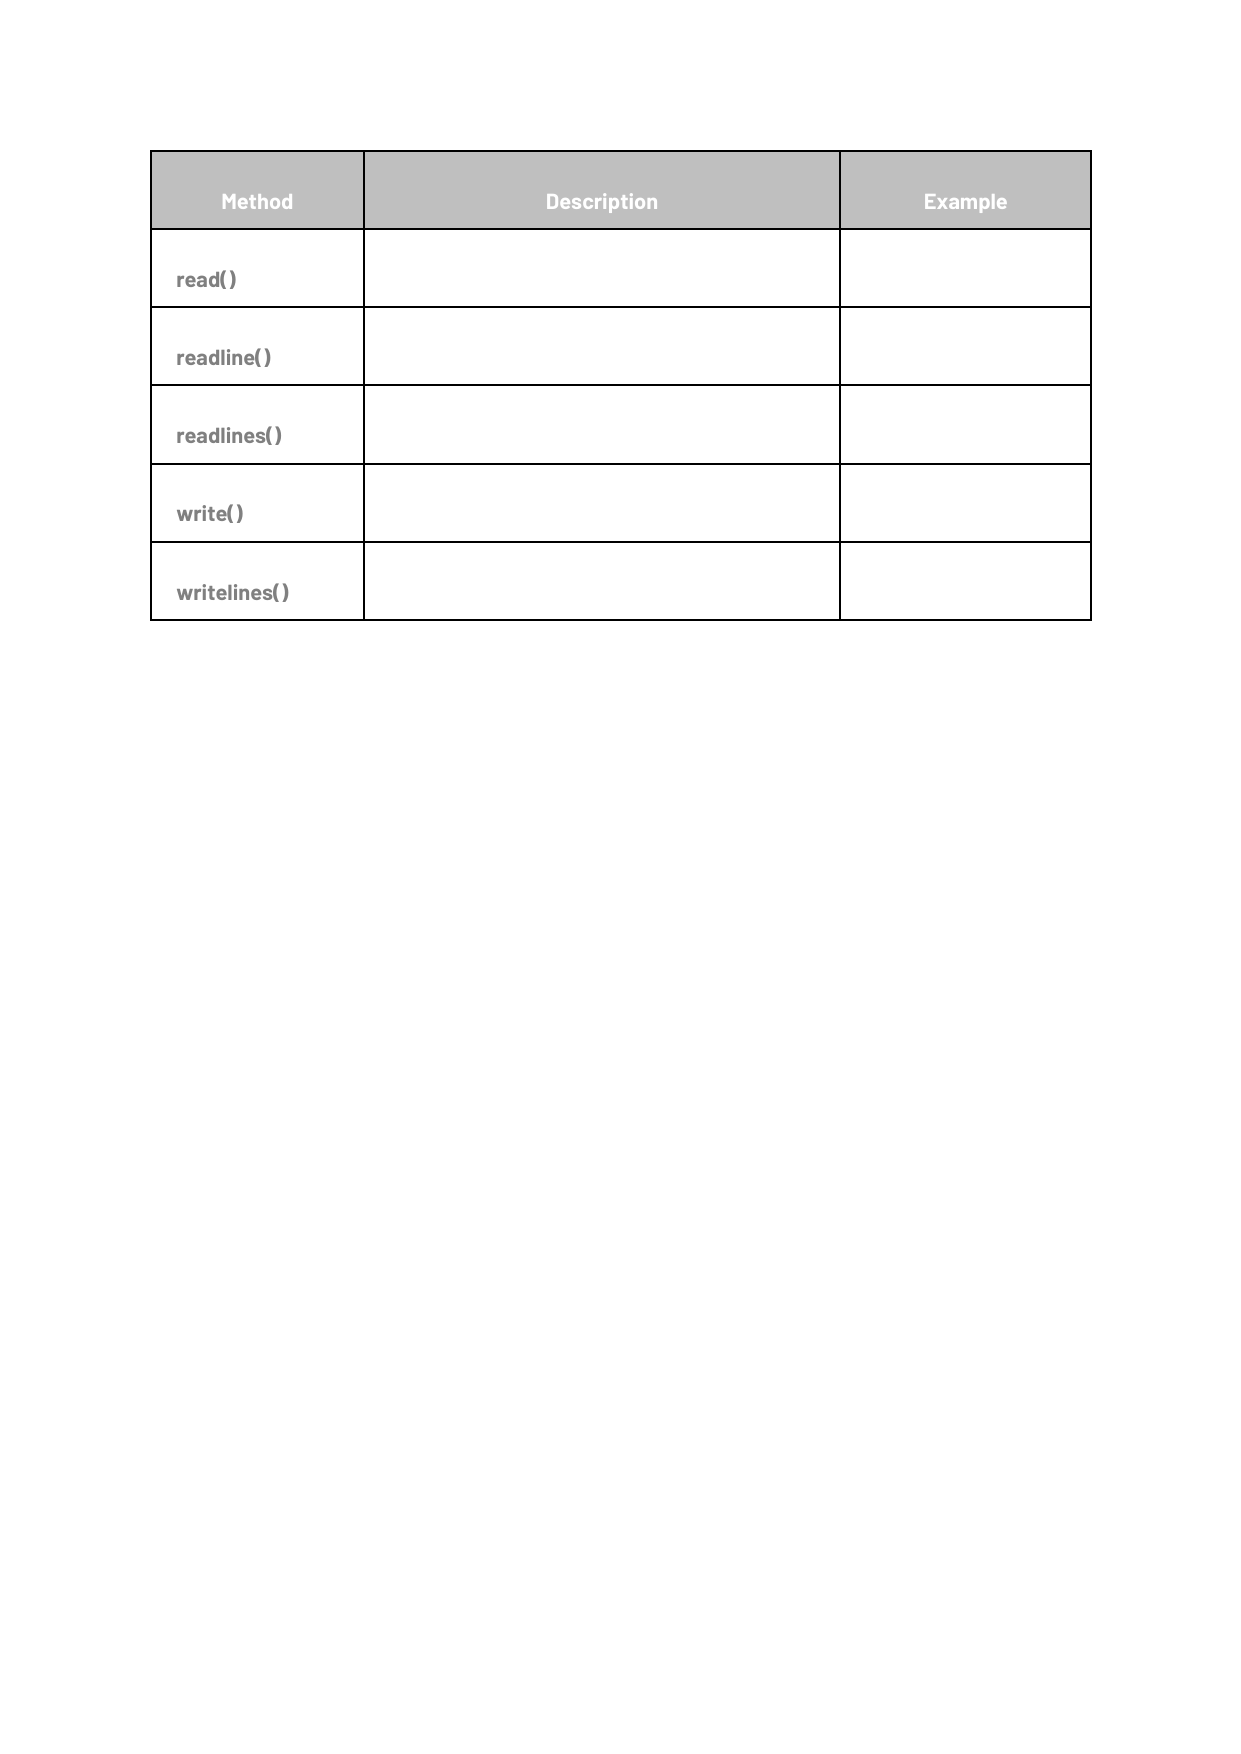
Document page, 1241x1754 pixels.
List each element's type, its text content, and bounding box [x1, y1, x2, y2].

table_cell readlines() [152, 386, 363, 462]
table_cell [365, 230, 839, 306]
table_cell [841, 543, 1090, 619]
table_cell [365, 308, 839, 384]
table_cell [841, 230, 1090, 306]
table_cell writelines() [152, 543, 363, 619]
table_header Example [841, 152, 1090, 228]
table_cell [841, 386, 1090, 462]
table_cell readline() [152, 308, 363, 384]
table_cell [841, 308, 1090, 384]
table_cell [365, 543, 839, 619]
table_cell [841, 465, 1090, 541]
table_cell [365, 386, 839, 462]
table_cell [365, 465, 839, 541]
table_header Method [152, 152, 363, 228]
table_header Description [365, 152, 839, 228]
table_cell read() [152, 230, 363, 306]
table_cell write() [152, 465, 363, 541]
